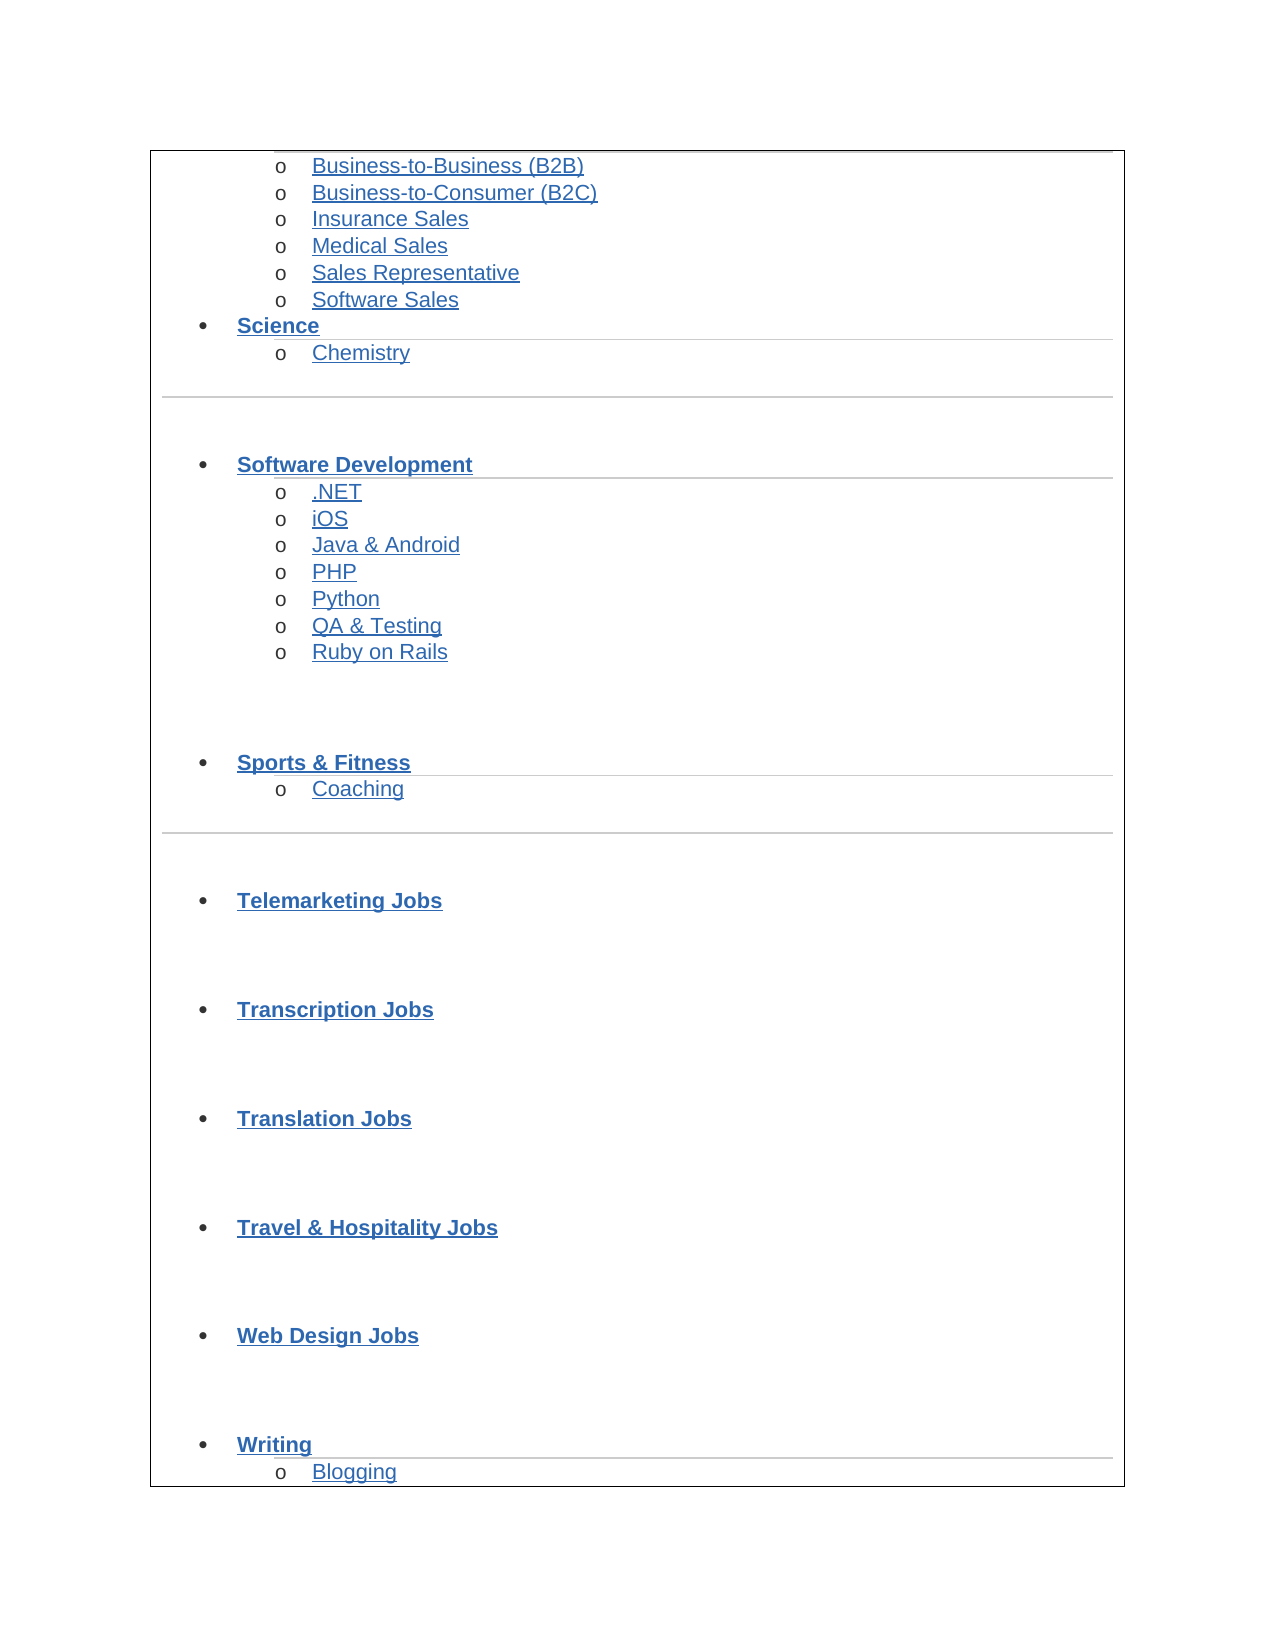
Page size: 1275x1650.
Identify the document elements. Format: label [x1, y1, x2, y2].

table_header [151, 151, 1124, 1486]
